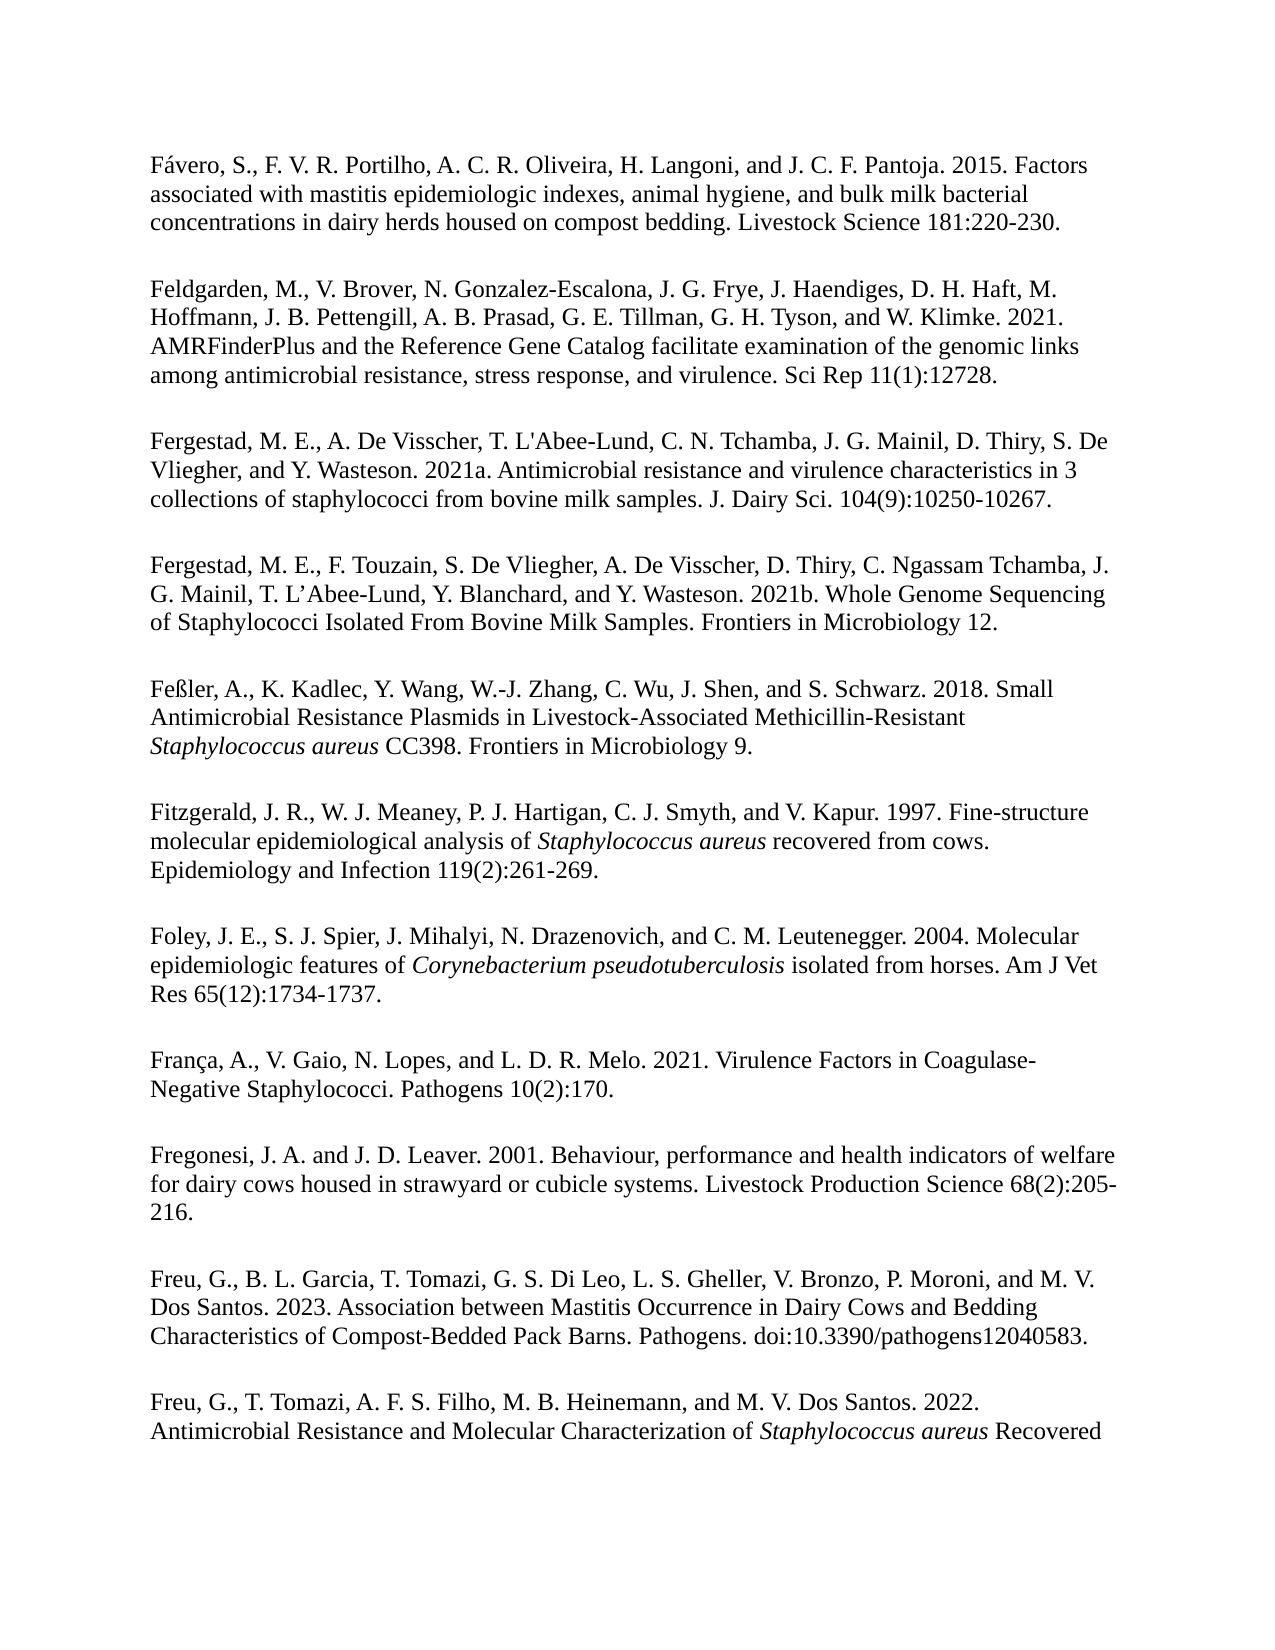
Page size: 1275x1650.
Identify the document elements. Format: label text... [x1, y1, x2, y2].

text Feldgarden, M., V. Brover, N. Gonzalez-Escalona, J. G. Frye, J. Haendiges, D. H. Haft, M. Hoffmann, J. B. Pettengill, A. B. Prasad, G. E. Tillman, G. H. Tyson, and W. Klimke. 2021. AMRFinderPlus and the Reference Gene Catalog facilitate examination of the genomic links among antimicrobial resistance, stress response, and virulence. Sci Rep 11(1):12728. [150, 274, 1125, 389]
text Fregonesi, J. A. and J. D. Leaver. 2001. Behaviour, performance and health indicators of welfare for dairy cows housed in strawyard or cubicle systems. Livestock Production Science 68(2):205-216. [150, 1140, 1125, 1226]
text Fitzgerald, J. R., W. J. Meaney, P. J. Hartigan, C. J. Smyth, and V. Kapur. 1997. Fine-structure molecular epidemiological analysis of Staphylococcus aureus recovered from cows. Epidemiology and Infection 119(2):261-269. [150, 797, 1125, 884]
text Feßler, A., K. Kadlec, Y. Wang, W.-J. Zhang, C. Wu, J. Shen, and S. Schwarz. 2018. Small Antimicrobial Resistance Plasmids in Livestock-Associated Methicillin-Resistant Staphylococcus aureus CC398. Frontiers in Microbiology 9. [150, 674, 1125, 760]
text Fergestad, M. E., F. Touzain, S. De Vliegher, A. De Visscher, D. Thiry, C. Ngassam Tchamba, J. G. Mainil, T. L’Abee-Lund, Y. Blanchard, and Y. Wasteson. 2021b. Whole Genome Sequencing of Staphylococci Isolated From Bovine Milk Samples. Frontiers in Microbiology 12. [150, 550, 1125, 636]
text Foley, J. E., S. J. Spier, J. Mihalyi, N. Drazenovich, and C. M. Leutenegger. 2004. Molecular epidemiologic features of Corynebacterium pseudotuberculosis isolated from horses. Am J Vet Res 65(12):1734-1737. [150, 921, 1125, 1007]
text Fávero, S., F. V. R. Portilho, A. C. R. Oliveira, H. Langoni, and J. C. F. Pantoja. 2015. Factors associated with mastitis epidemiologic indexes, animal hygiene, and bulk milk bacterial concentrations in dairy herds housed on compost bedding. Livestock Science 181:220-230. [150, 150, 1125, 236]
text França, A., V. Gaio, N. Lopes, and L. D. R. Melo. 2021. Virulence Factors in Coagulase-Negative Staphylococci. Pathogens 10(2):170. [150, 1045, 1125, 1102]
text Freu, G., B. L. Garcia, T. Tomazi, G. S. Di Leo, L. S. Gheller, V. Bronzo, P. Moroni, and M. V. Dos Santos. 2023. Association between Mastitis Occurrence in Dairy Cows and Bedding Characteristics of Compost-Bedded Pack Barns. Pathogens. doi:10.3390/pathogens12040583. [150, 1264, 1125, 1350]
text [150, 1387, 1125, 1445]
text Fergestad, M. E., A. De Visscher, T. L'Abee-Lund, C. N. Tchamba, J. G. Mainil, D. Thiry, S. De Vliegher, and Y. Wasteson. 2021a. Antimicrobial resistance and virulence characteristics in 3 collections of staphylococci from bovine milk samples. J. Dairy Sci. 104(9):10250-10267. [150, 426, 1125, 512]
